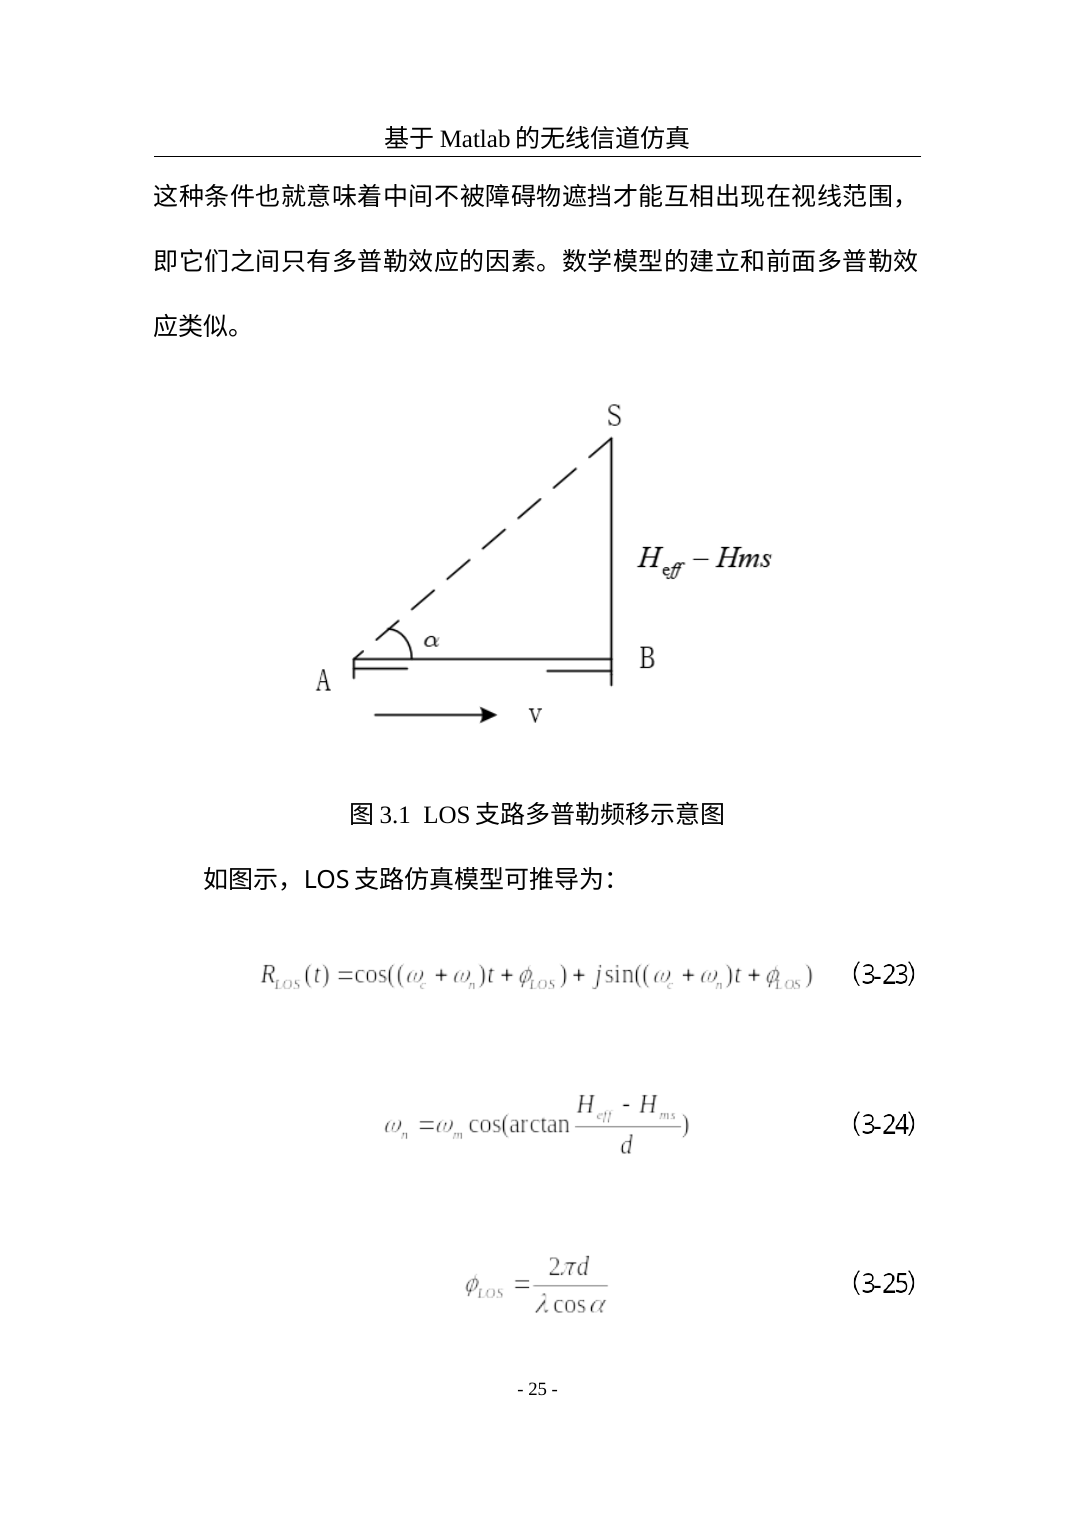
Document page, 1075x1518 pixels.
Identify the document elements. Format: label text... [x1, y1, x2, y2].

picture [199, 357, 876, 756]
text 如图示，LOS支路仿真模型可推导为： [153, 845, 921, 910]
text 图3.1 LOS支路多普勒频移示意图 [153, 780, 921, 845]
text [153, 162, 921, 357]
